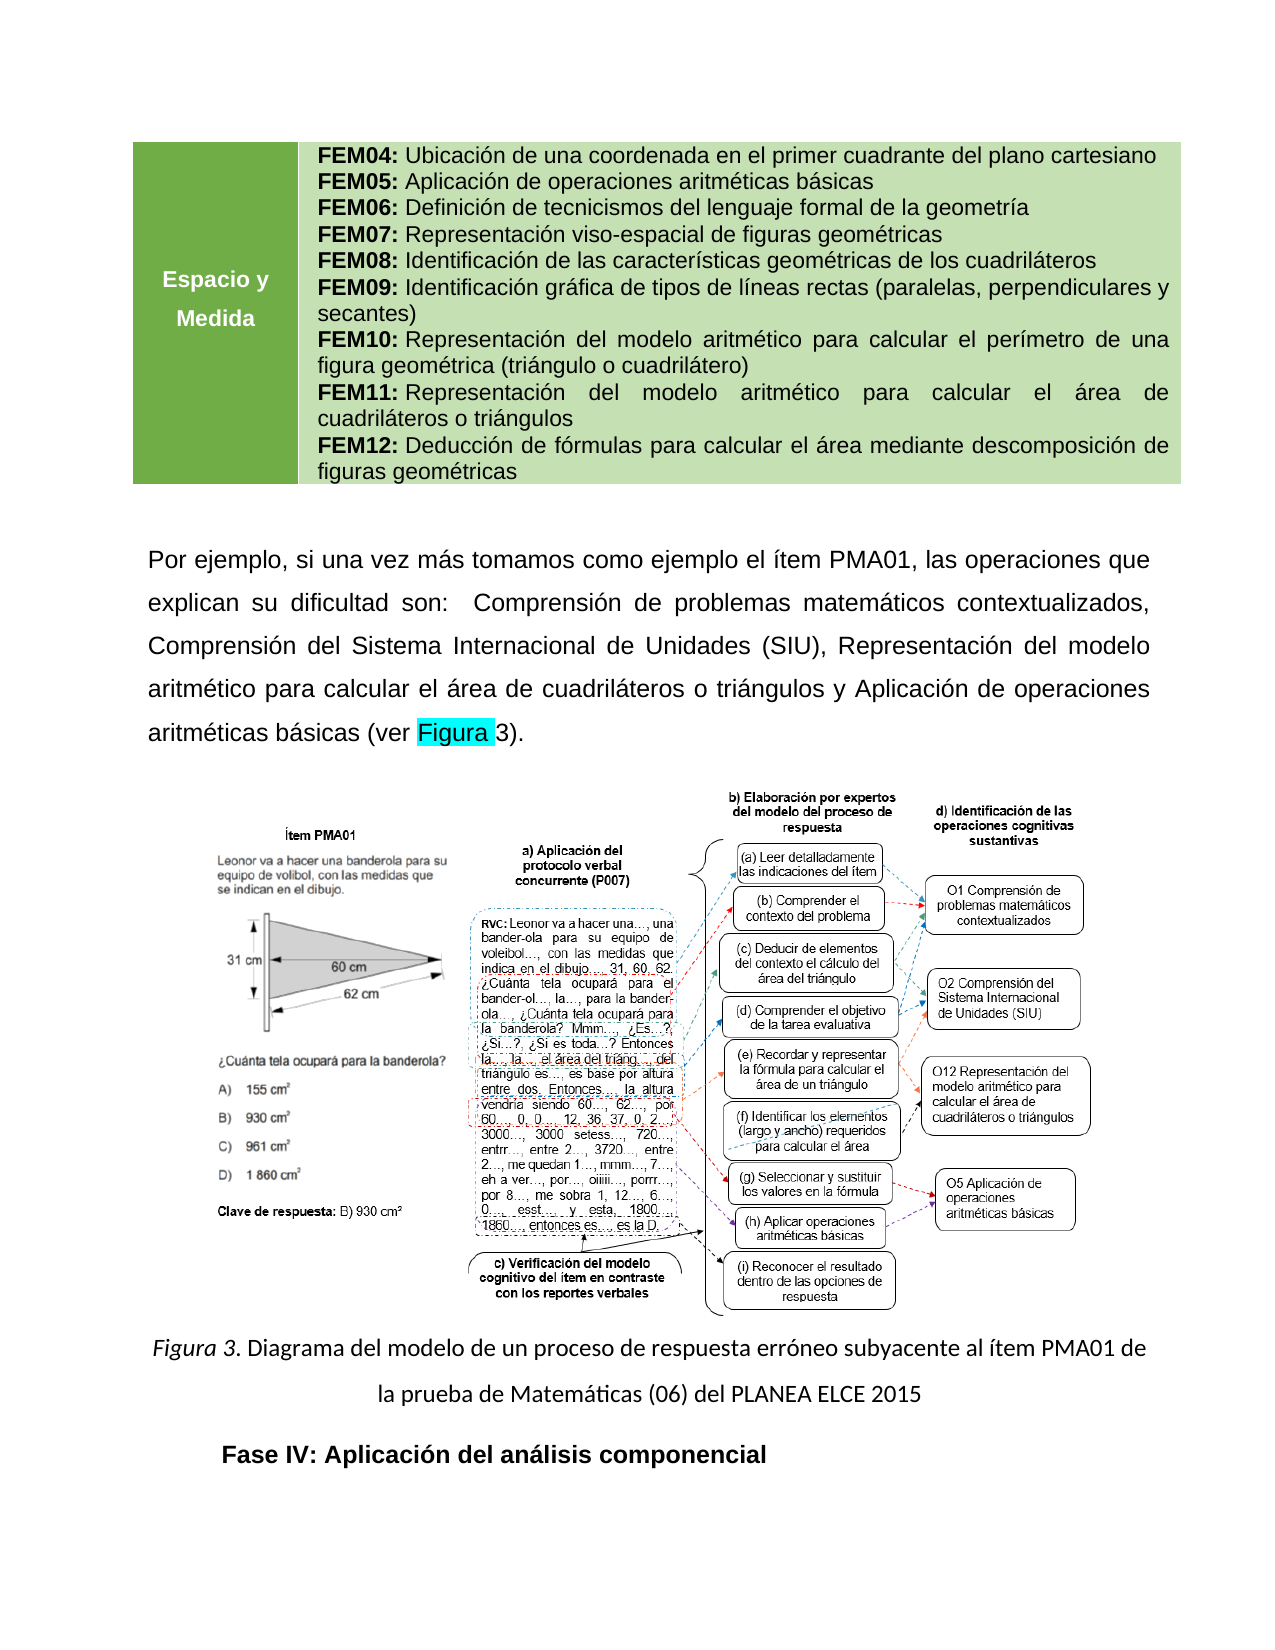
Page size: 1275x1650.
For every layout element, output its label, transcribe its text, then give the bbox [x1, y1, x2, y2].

picture [206, 777, 1094, 1317]
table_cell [299, 142, 1181, 484]
text Por ejemplo, si una vez más tomamos como ejemplo el ítem PMA01, las operaciones que explican su dificultad son: Comprensión de problemas matemáticos contextualizados, Comprensión del Sistema Internacional de Unidades (SIU), Representación del modelo aritmético para calcular el área de cuadriláteros o triángulos y Aplicación de operaciones aritméticas básicas (ver Figura 3). [148, 545, 1152, 746]
text Fase IV: Aplicación del análisis componencial [148, 1440, 1152, 1469]
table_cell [133, 142, 298, 484]
